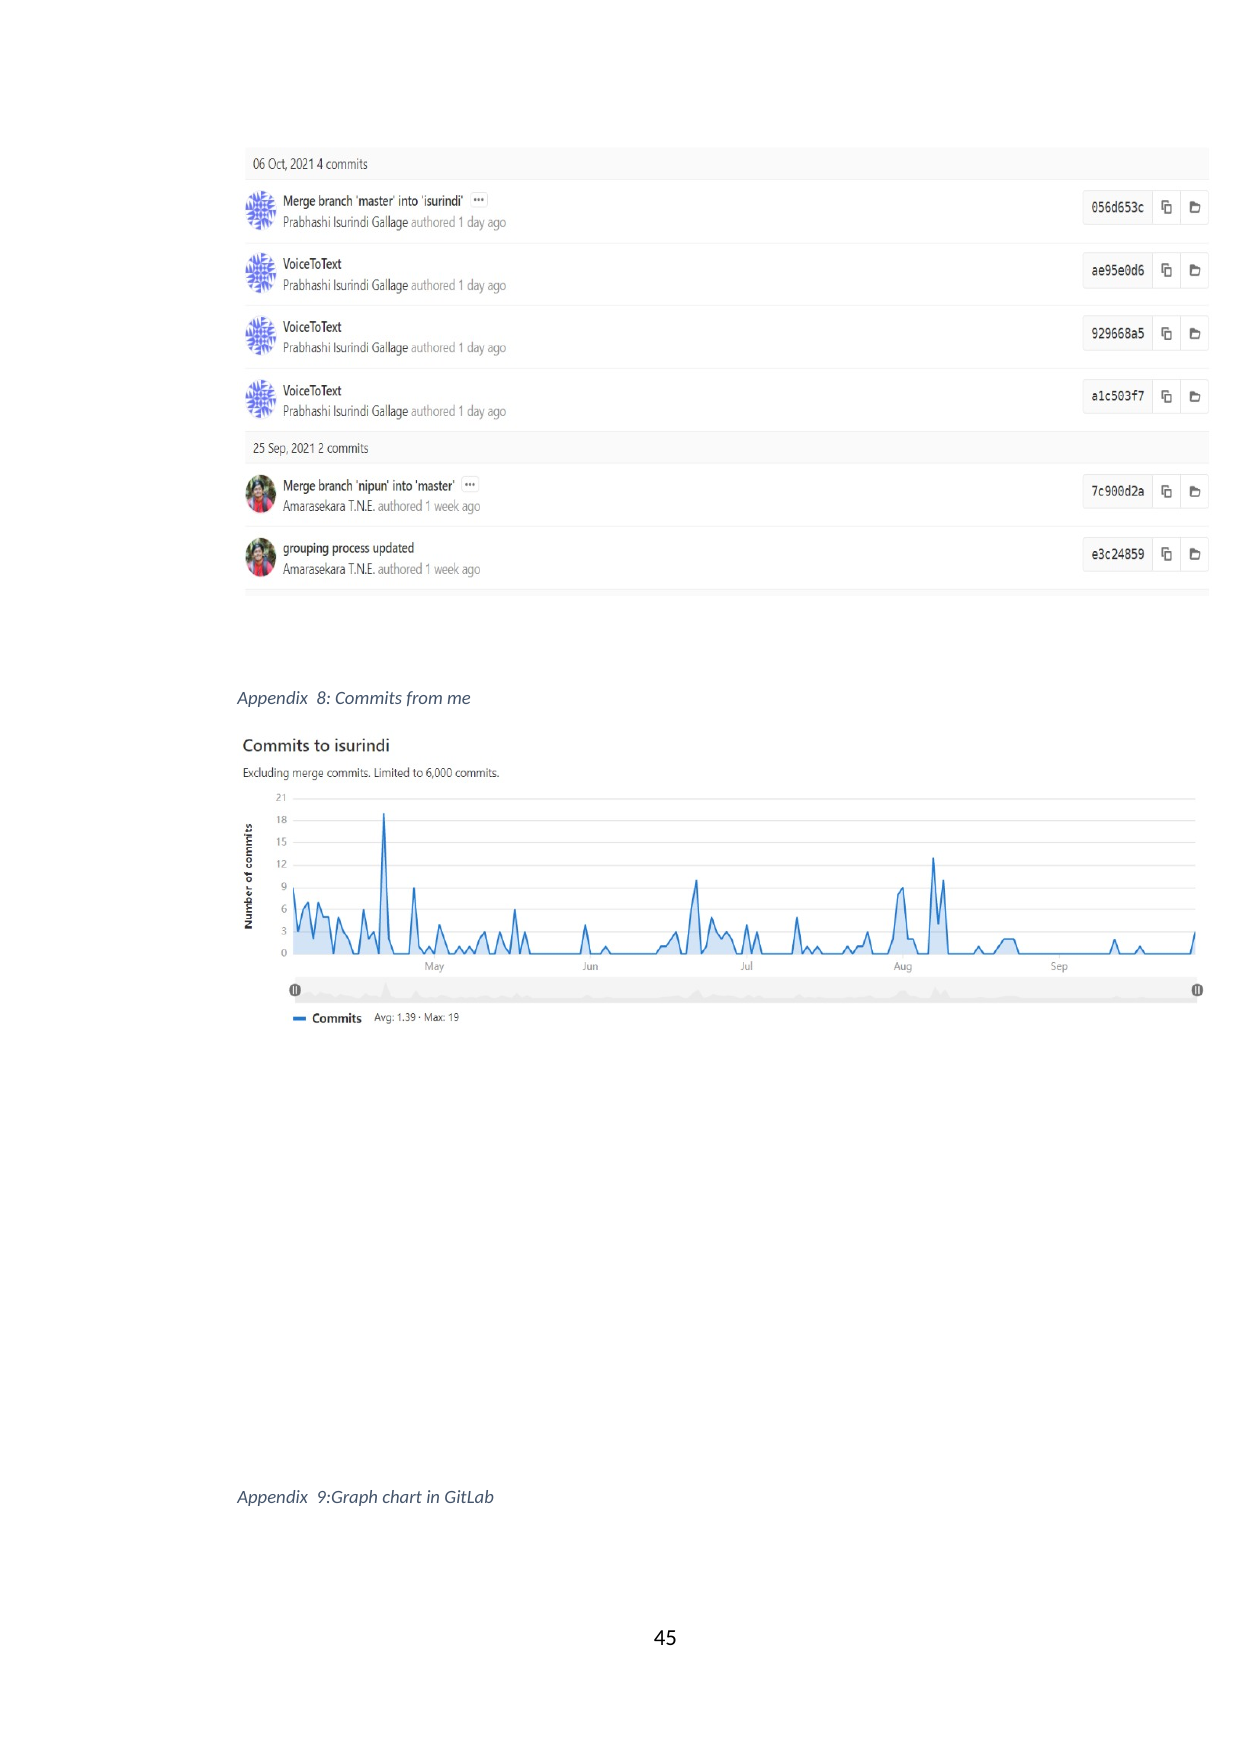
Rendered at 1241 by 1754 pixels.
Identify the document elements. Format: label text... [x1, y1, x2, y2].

picture [237, 147, 1212, 596]
picture [237, 730, 1212, 1037]
